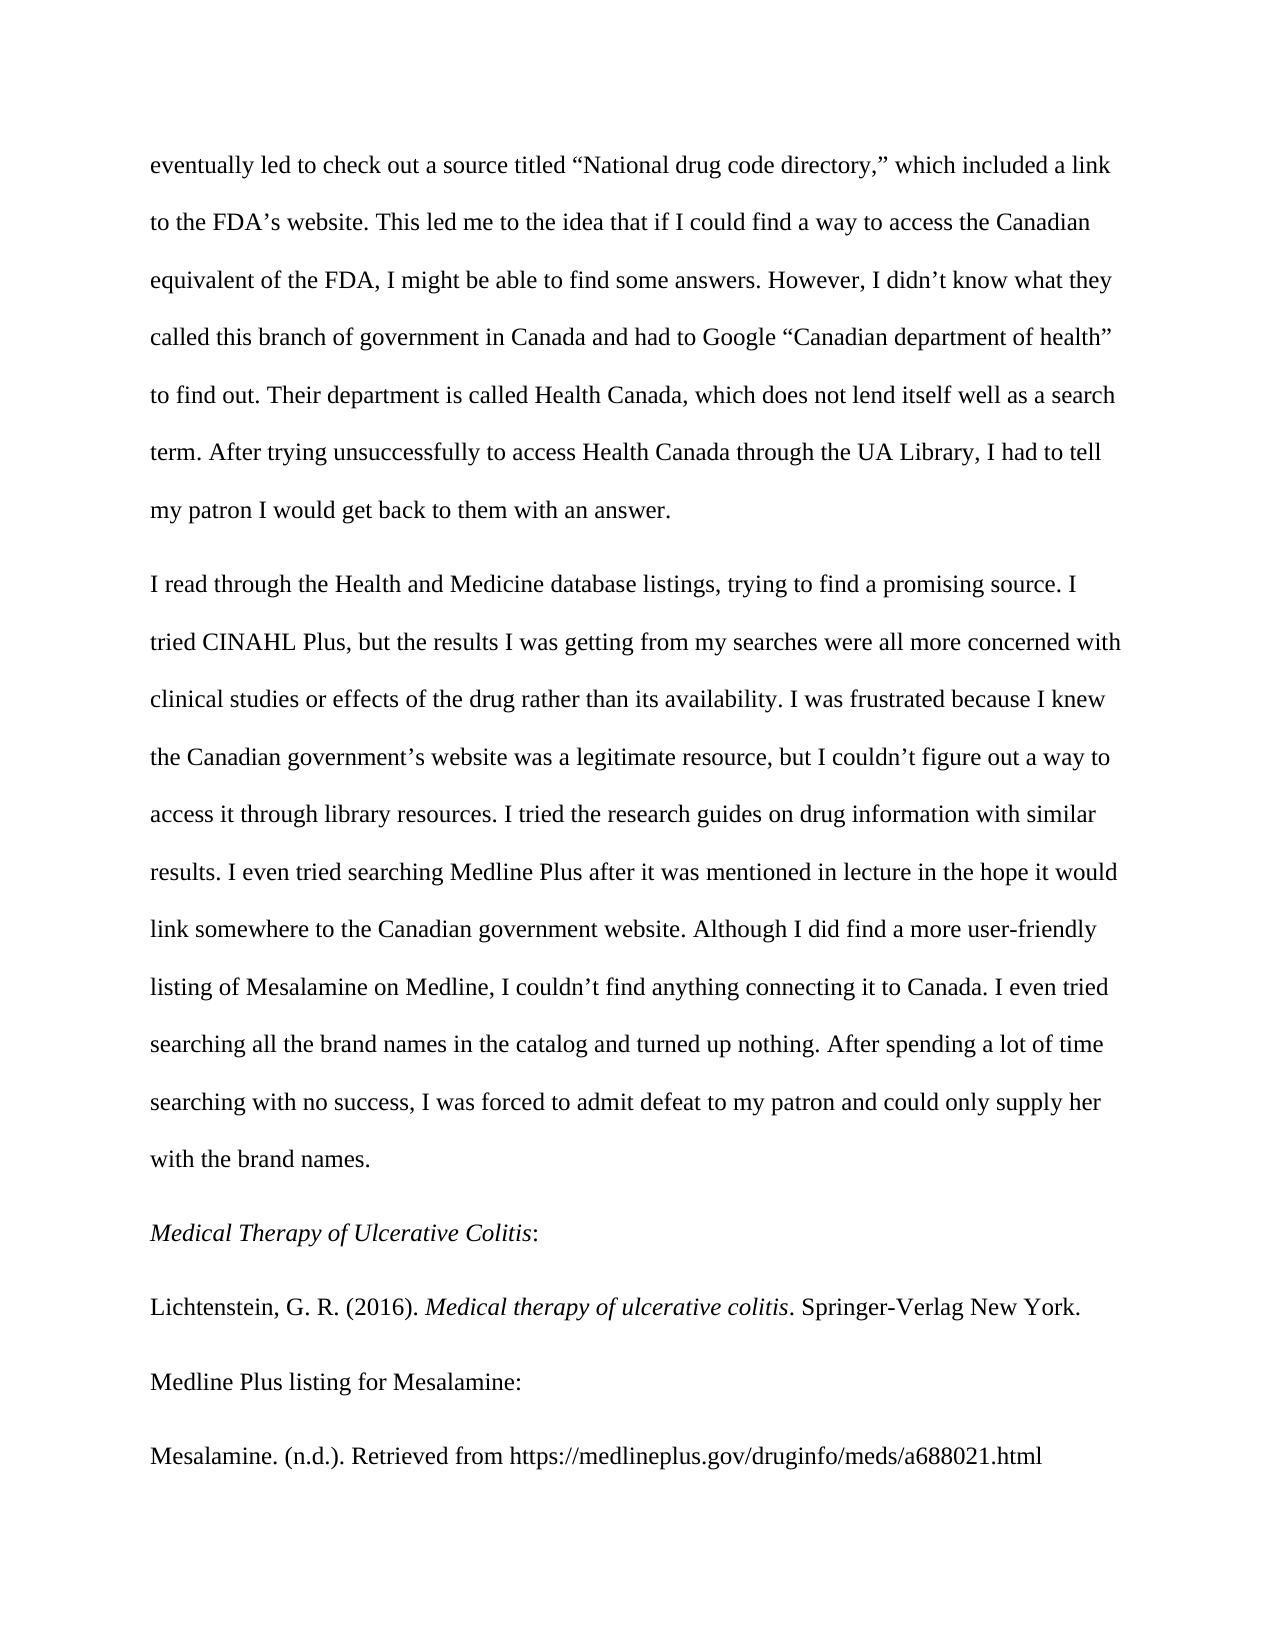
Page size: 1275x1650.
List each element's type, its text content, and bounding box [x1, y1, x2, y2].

text Medline Plus listing for Mesalamine: [150, 1367, 1125, 1395]
text Lichtenstein, G. R. (2016). Medical therapy of ulcerative colitis. Springer-Verlag New York. [150, 1292, 1125, 1321]
text Medical Therapy of Ulcerative Colitis: [150, 1218, 1125, 1247]
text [150, 150, 1125, 524]
text I read through the Health and Medicine database listings, trying to find a promising source. I tried CINAHL Plus, but the results I was getting from my searches were all more concerned with clinical studies or effects of the drug rather than its availability. I was frustrated because I knew the Canadian government’s website was a legitimate resource, but I couldn’t figure out a way to access it through library resources. I tried the research guides on drug information with similar results. I even tried searching Medline Plus after it was mentioned in lecture in the hope it would link somewhere to the Canadian government website. Although I did find a more user-friendly listing of Mesalamine on Medline, I couldn’t find anything connecting it to Canada. I even tried searching all the brand names in the catalog and turned up nothing. After spending a lot of time searching with no success, I was forced to admit defeat to my patron and could only supply her with the brand names. [150, 569, 1125, 1173]
text Mesalamine. (n.d.). Retrieved from https://medlineplus.gov/druginfo/meds/a688021.html [150, 1441, 1125, 1469]
